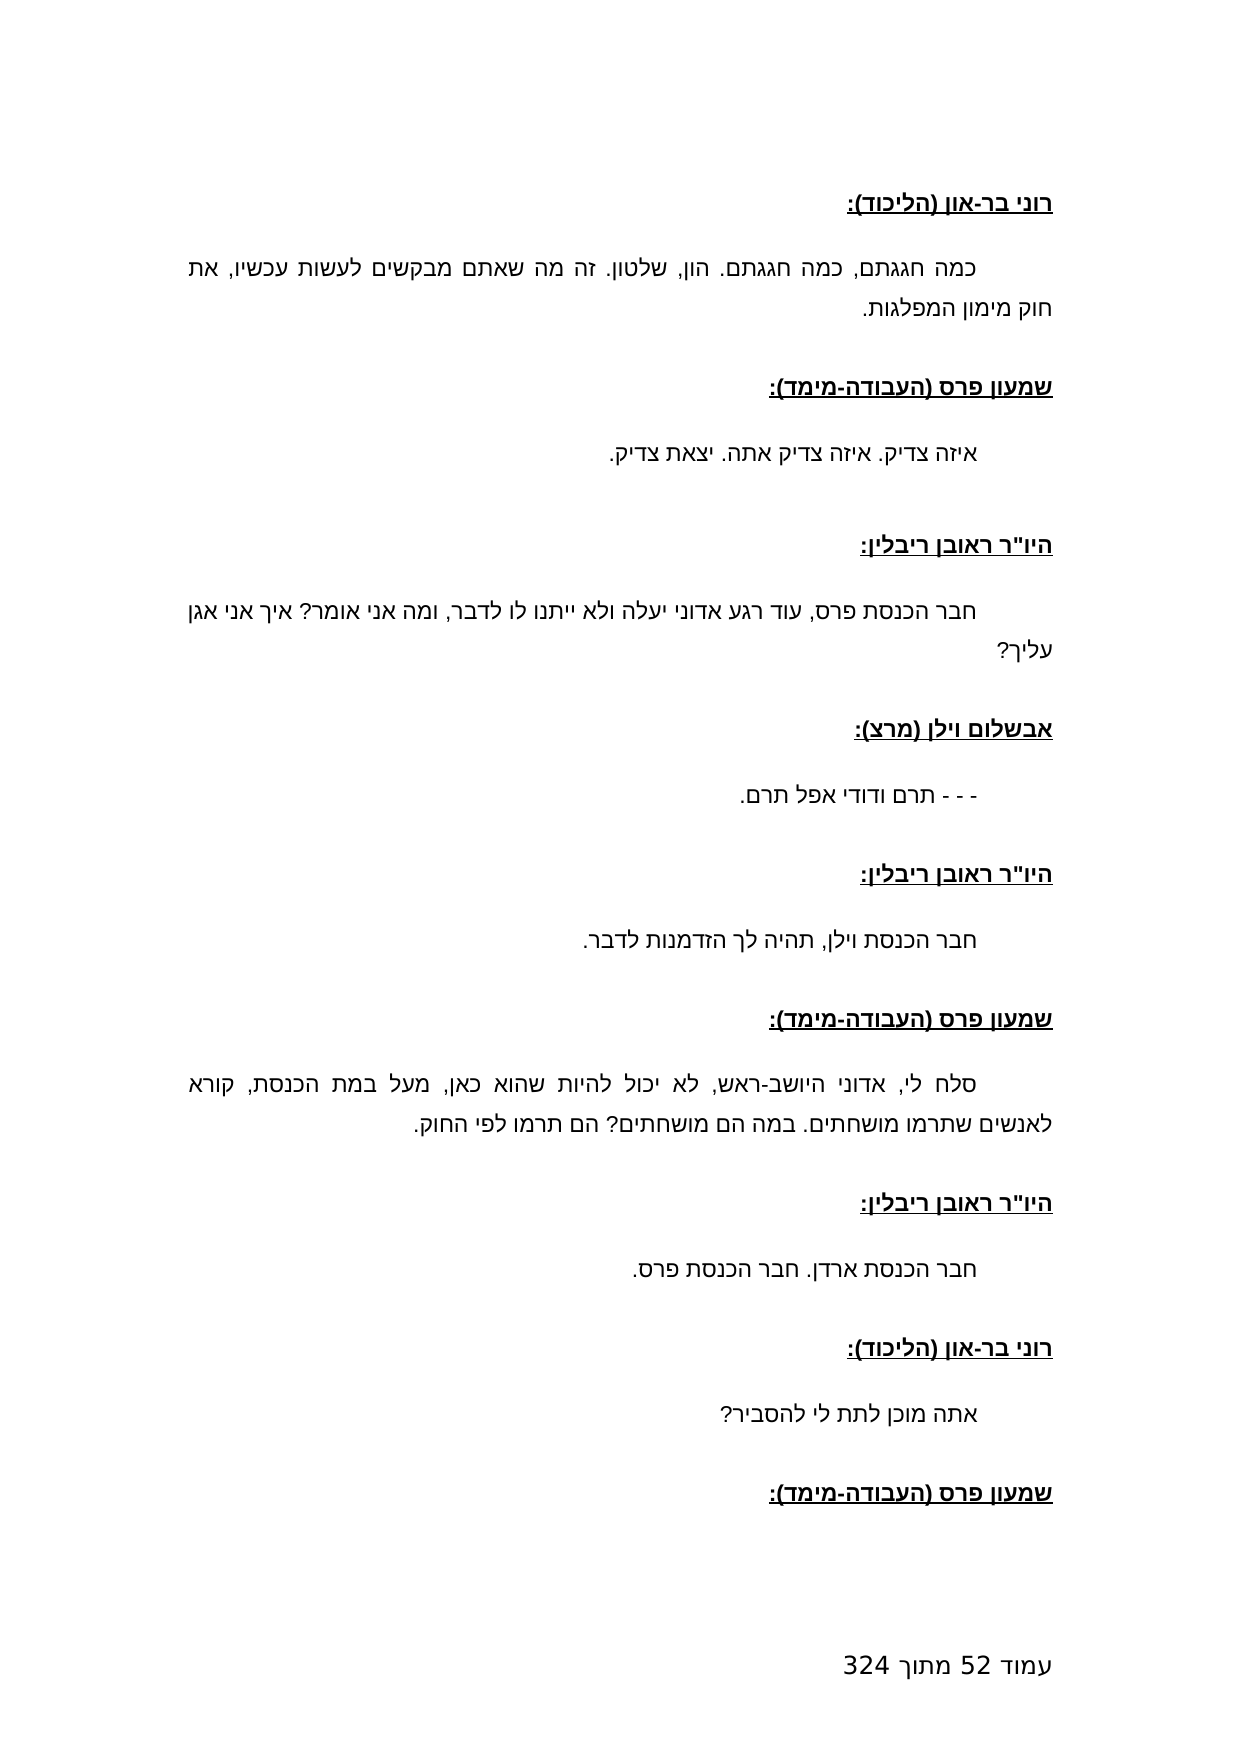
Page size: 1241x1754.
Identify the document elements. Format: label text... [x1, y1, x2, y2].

text רוני בר-און (הליכוד): [187, 189, 1053, 216]
text - - - תרם ודודי אפל תרם. [187, 782, 1053, 808]
text חבר הכנסת ארדן. חבר הכנסת פרס. [187, 1256, 1053, 1282]
text שמעון פרס (העבודה-מימד): [187, 374, 1053, 400]
text כמה חגגתם, כמה חגגתם. הון, שלטון. זה מה שאתם מבקשים לעשות עכשיו, את חוק מימון המפלגות. [187, 255, 1053, 321]
text שמעון פרס (העבודה-מימד): [187, 1006, 1053, 1032]
text אבשלום וילן (מרצ): [187, 716, 1053, 742]
text איזה צדיק. איזה צדיק אתה. יצאת צדיק. [187, 439, 1053, 466]
text היו"ר ראובן ריבלין: [187, 1190, 1053, 1216]
text סלח לי, אדוני היושב-ראש, לא יכול להיות שהוא כאן, מעל במת הכנסת, קורא לאנשים שתרמו מושחתים. במה הם מושחתים? הם תרמו לפי החוק. [187, 1071, 1053, 1137]
text רוני בר-און (הליכוד): [187, 1335, 1053, 1361]
text שמעון פרס (העבודה-מימד): [187, 1479, 1053, 1506]
text חבר הכנסת פרס, עוד רגע אדוני יעלה ולא ייתנו לו לדבר, ומה אני אומר? איך אני אגן עליך? [187, 598, 1053, 663]
text היו"ר ראובן ריבלין: [187, 532, 1053, 558]
text חבר הכנסת וילן, תהיה לך הזדמנות לדבר. [187, 927, 1053, 953]
text היו"ר ראובן ריבלין: [187, 861, 1053, 887]
text אתה מוכן לתת לי להסביר? [187, 1401, 1053, 1427]
